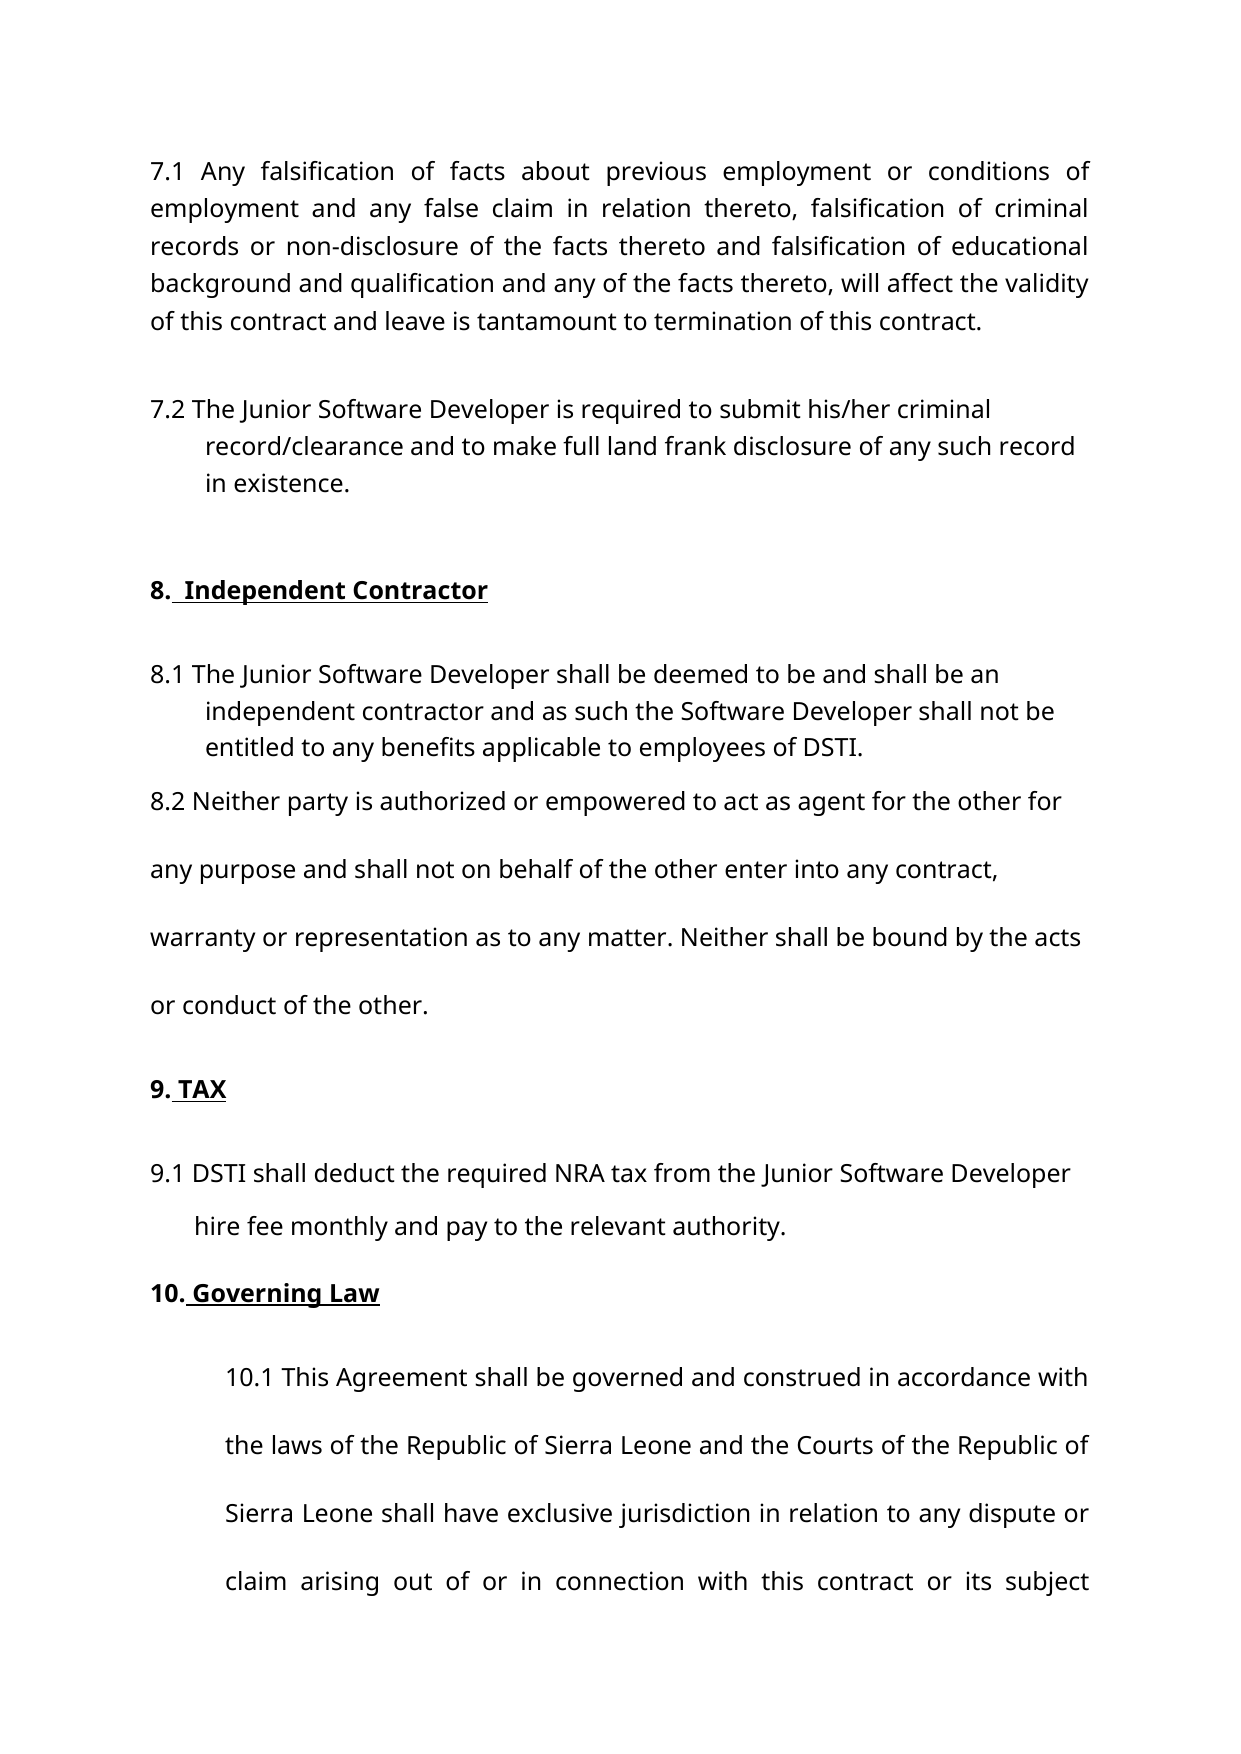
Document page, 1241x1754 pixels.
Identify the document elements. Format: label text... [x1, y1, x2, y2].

text hire fee monthly and pay to the relevant authority. [187, 1209, 1090, 1243]
text 8.2 Neither party is authorized or empowered to act as agent for the other for any purpose and shall not on behalf of the other enter into any contract, warranty or representation as to any matter. Neither shall be bound by the acts or conduct of the other. [150, 783, 1090, 1022]
text 8.1 The Junior Software Developer shall be deemed to be and shall be an independent contractor and as such the Software Developer shall not be entitled to any benefits applicable to employees of DSTI. [150, 657, 1090, 764]
text 8. Independent Contractor [150, 573, 1090, 607]
text 7.2 The Junior Software Developer is required to submit his/her criminal record/clearance and to make full land frank disclosure of any such record in existence. [150, 392, 1090, 499]
text 10. Governing Law [150, 1276, 1090, 1309]
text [225, 1359, 1090, 1598]
text 9.1 DSTI shall deduct the required NRA tax from the Junior Software Developer [150, 1155, 1090, 1189]
text 9. TAX [150, 1072, 1090, 1106]
text 7.1 Any falsification of facts about previous employment or conditions of employment and any false claim in relation thereto, falsification of criminal records or non-disclosure of the facts thereto and falsification of educational background and qualification and any of the facts thereto, will affect the validity of this contract and leave is tantamount to termination of this contract. [150, 150, 1090, 337]
